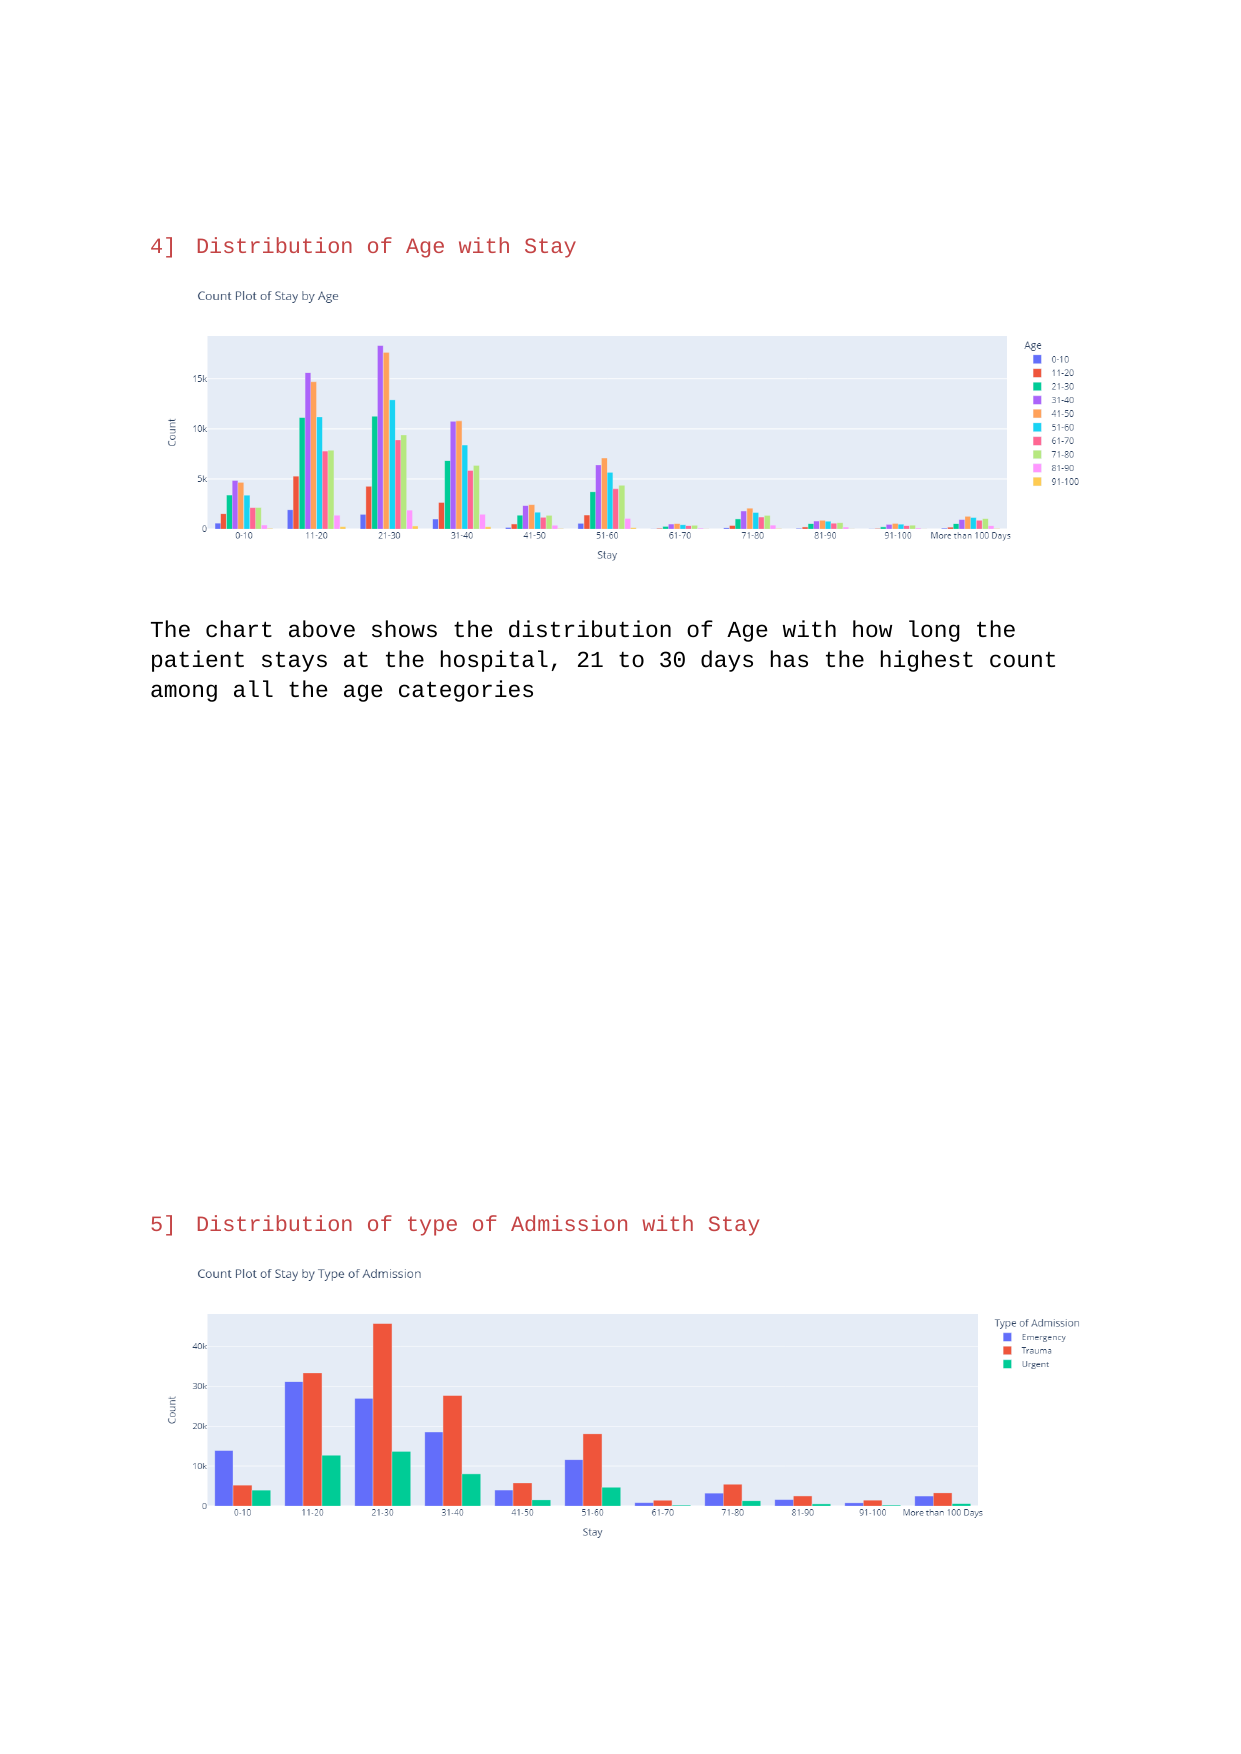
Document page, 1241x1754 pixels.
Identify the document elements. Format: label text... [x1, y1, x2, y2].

picture [150, 1242, 1091, 1563]
text 4] Distribution of Age with Stay [150, 235, 1090, 260]
text The chart above shows the distribution of Age with how long the patient stays at the hospital, 21 to 30 days has the highest count among all the age categories [150, 619, 1090, 704]
text 5] Distribution of type of Admission with Stay [150, 1213, 1090, 1238]
picture [150, 264, 1091, 586]
